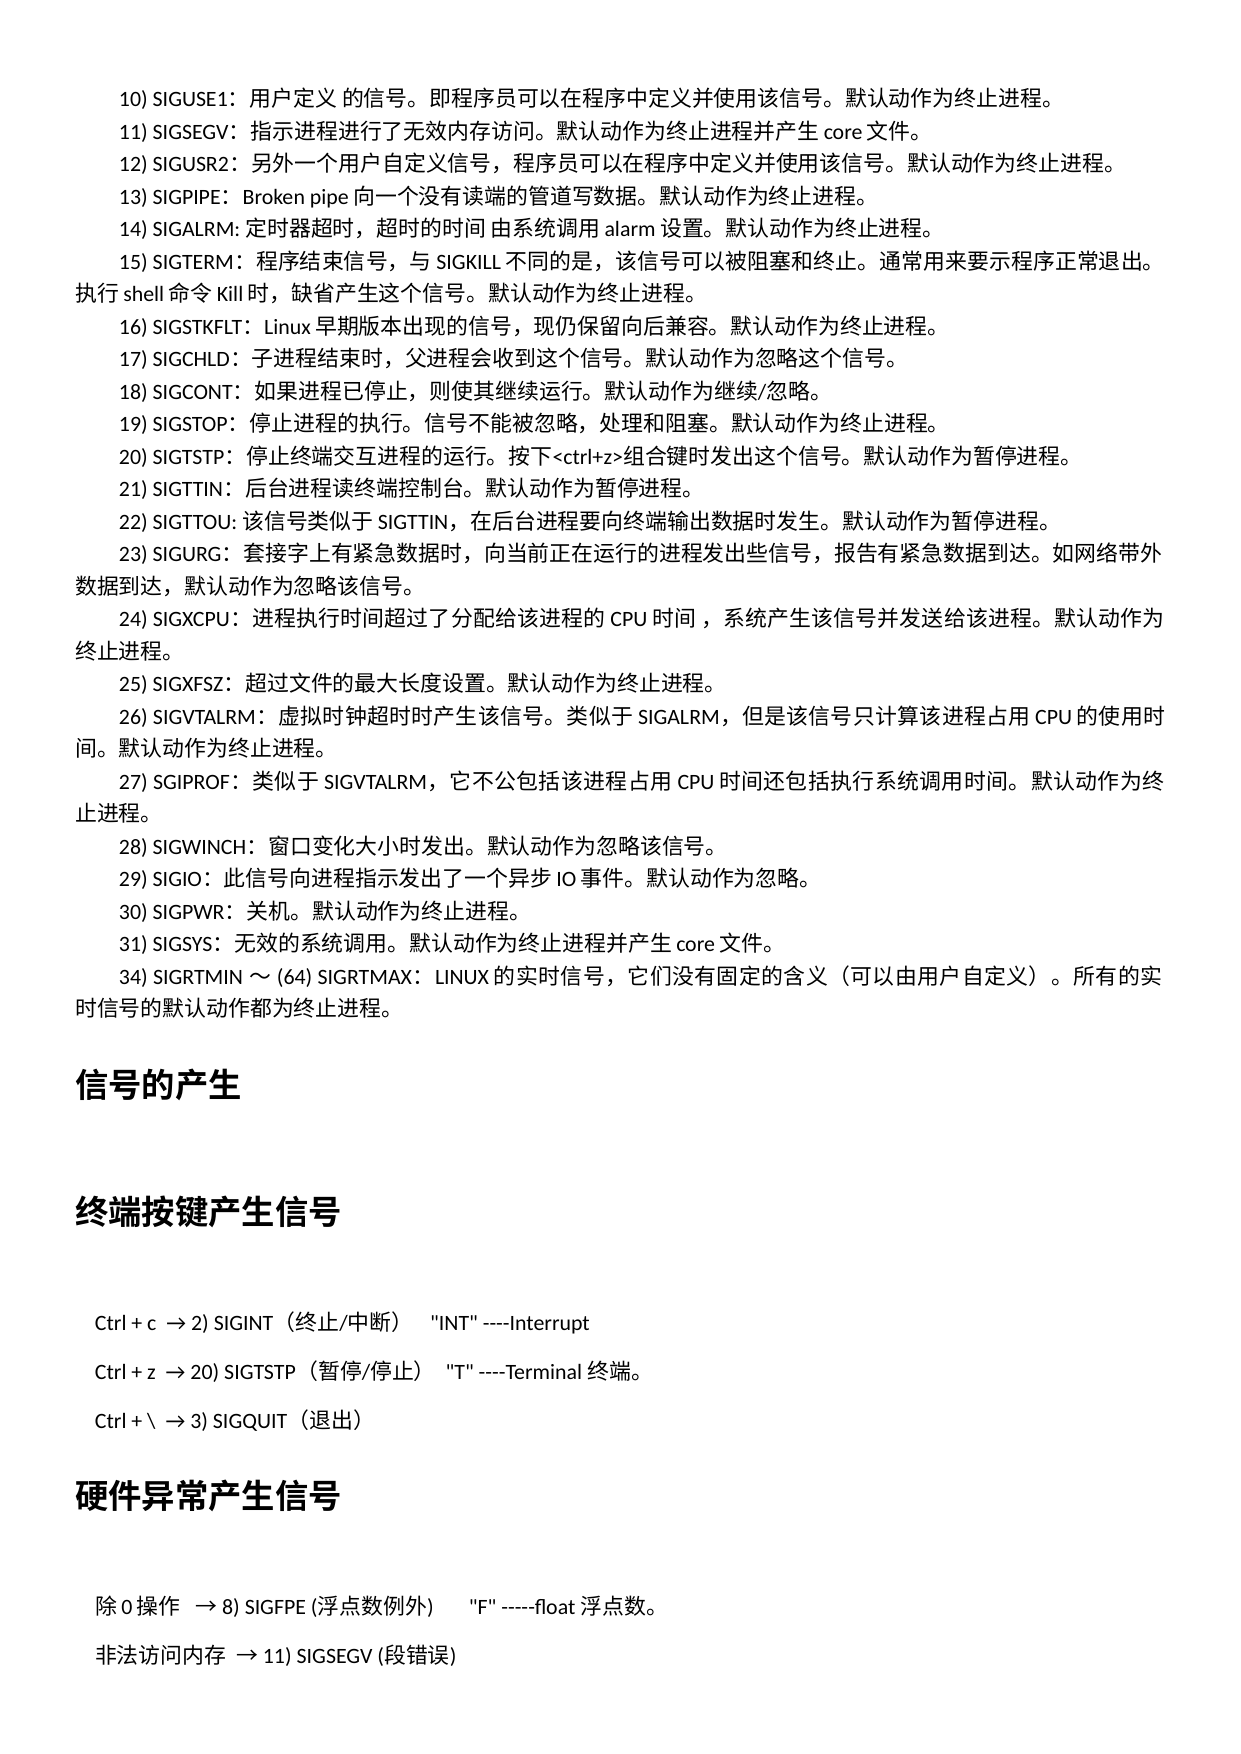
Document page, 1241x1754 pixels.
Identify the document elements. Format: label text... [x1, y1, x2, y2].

subtitle 终端按键产生信号 [75, 1177, 1165, 1242]
text 12) SIGUSR2：另外一个用户自定义信号，程序员可以在程序中定义并使用该信号。默认动作为终止进程。 [75, 146, 1165, 178]
text 29) SIGIO：此信号向进程指示发出了一个异步IO事件。默认动作为忽略。 [75, 861, 1165, 893]
text 20) SIGTSTP：停止终端交互进程的运行。按下<ctrl+z>组合键时发出这个信号。默认动作为暂停进程。 [75, 438, 1165, 471]
text 34) SIGRTMIN ～ (64) SIGRTMAX：LINUX的实时信号，它们没有固定的含义（可以由用户自定义）。所有的实时信号的默认动作都为终止进程。 [75, 958, 1165, 1023]
text 13) SIGPIPE：Broken pipe向一个没有读端的管道写数据。默认动作为终止进程。 [75, 178, 1165, 211]
text 28) SIGWINCH：窗口变化大小时发出。默认动作为忽略该信号。 [75, 828, 1165, 861]
text 23) SIGURG：套接字上有紧急数据时，向当前正在运行的进程发出些信号，报告有紧急数据到达。如网络带外数据到达，默认动作为忽略该信号。 [75, 536, 1165, 601]
text 27) SGIPROF：类似于SIGVTALRM，它不公包括该进程占用CPU时间还包括执行系统调用时间。默认动作为终止进程。 [75, 763, 1165, 828]
text 17) SIGCHLD：子进程结束时，父进程会收到这个信号。默认动作为忽略这个信号。 [75, 341, 1165, 373]
text 除0操作 → 8) SIGFPE (浮点数例外) "F" -----float 浮点数。 [75, 1589, 1165, 1621]
text 11) SIGSEGV：指示进程进行了无效内存访问。默认动作为终止进程并产生core文件。 [75, 113, 1165, 146]
text 10) SIGUSE1：用户定义 的信号。即程序员可以在程序中定义并使用该信号。默认动作为终止进程。 [75, 81, 1165, 113]
text 16) SIGSTKFLT：Linux早期版本出现的信号，现仍保留向后兼容。默认动作为终止进程。 [75, 308, 1165, 341]
text Ctrl + z → 20) SIGTSTP（暂停/停止） "T" ----Terminal 终端。 [75, 1353, 1165, 1386]
text 15) SIGTERM：程序结束信号，与SIGKILL不同的是，该信号可以被阻塞和终止。通常用来要示程序正常退出。执行shell命令Kill时，缺省产生这个信号。默认动作为终止进程。 [75, 243, 1165, 308]
text 18) SIGCONT：如果进程已停止，则使其继续运行。默认动作为继续/忽略。 [75, 373, 1165, 406]
text 非法访问内存 → 11) SIGSEGV (段错误) [75, 1638, 1165, 1670]
subtitle 信号的产生 [75, 1050, 1165, 1115]
text 24) SIGXCPU：进程执行时间超过了分配给该进程的CPU时间 ，系统产生该信号并发送给该进程。默认动作为终止进程。 [75, 601, 1165, 666]
text 21) SIGTTIN：后台进程读终端控制台。默认动作为暂停进程。 [75, 471, 1165, 503]
text 14) SIGALRM: 定时器超时，超时的时间 由系统调用alarm设置。默认动作为终止进程。 [75, 211, 1165, 243]
text Ctrl + c → 2) SIGINT（终止/中断） "INT" ----Interrupt [75, 1305, 1165, 1337]
text Ctrl + \ → 3) SIGQUIT（退出） [75, 1402, 1165, 1435]
text 22) SIGTTOU: 该信号类似于SIGTTIN，在后台进程要向终端输出数据时发生。默认动作为暂停进程。 [75, 503, 1165, 536]
text 26) SIGVTALRM：虚拟时钟超时时产生该信号。类似于SIGALRM，但是该信号只计算该进程占用CPU的使用时间。默认动作为终止进程。 [75, 698, 1165, 763]
text 25) SIGXFSZ：超过文件的最大长度设置。默认动作为终止进程。 [75, 666, 1165, 698]
text 30) SIGPWR：关机。默认动作为终止进程。 [75, 893, 1165, 926]
subtitle 硬件异常产生信号 [75, 1462, 1165, 1527]
text 19) SIGSTOP：停止进程的执行。信号不能被忽略，处理和阻塞。默认动作为终止进程。 [75, 406, 1165, 438]
text 31) SIGSYS：无效的系统调用。默认动作为终止进程并产生core文件。 [75, 926, 1165, 958]
